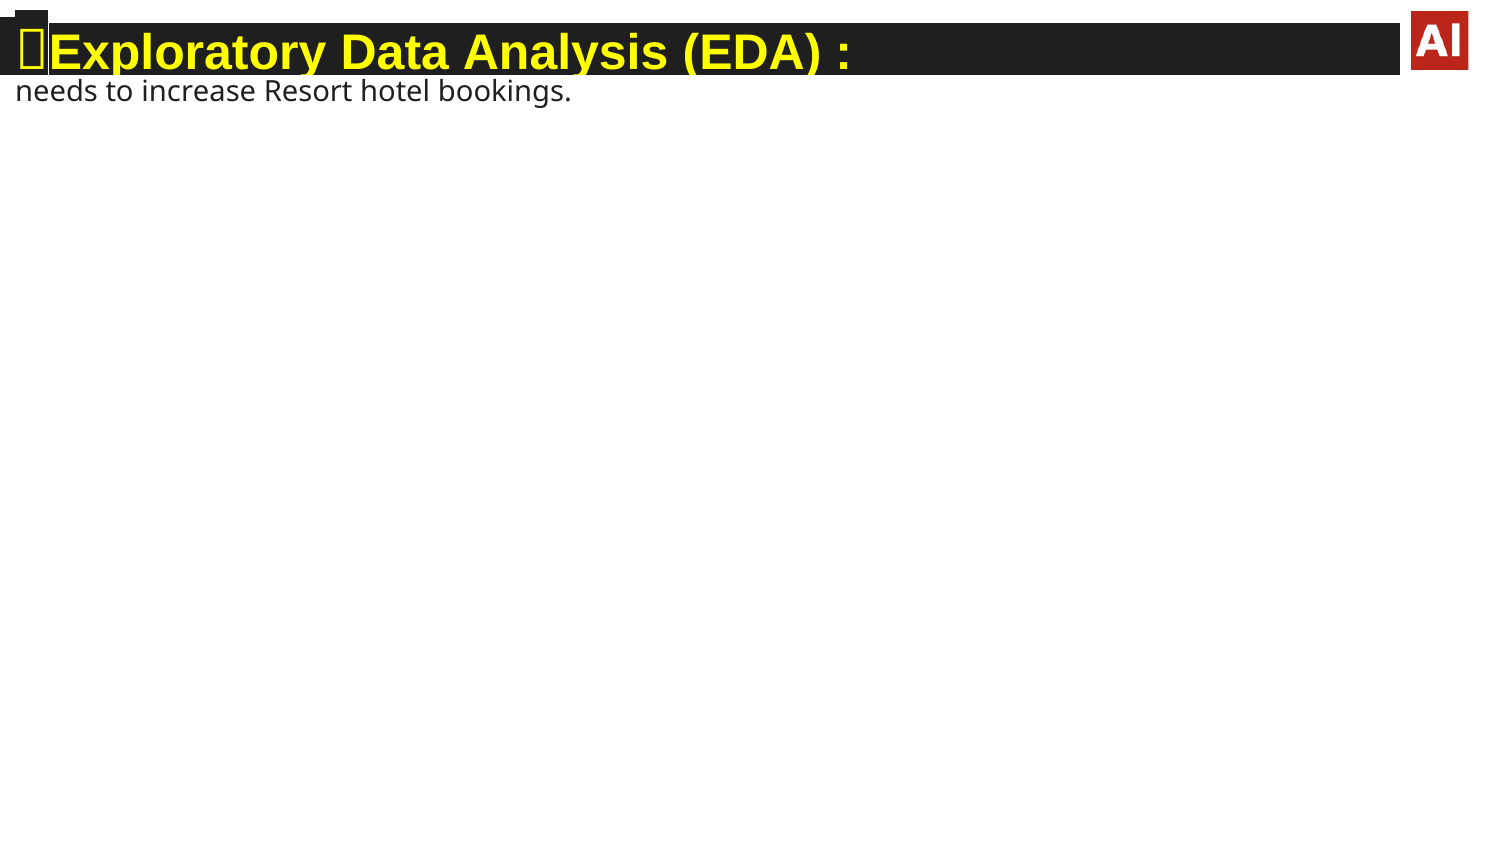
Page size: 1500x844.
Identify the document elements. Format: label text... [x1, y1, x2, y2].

list Here “Direct” and ‘Online Travel Agency’ has high adr for both hotel types. Aviation segment needs to increase Resort hotel bookings. [15, 71, 1341, 110]
picture [1411, 11, 1469, 70]
